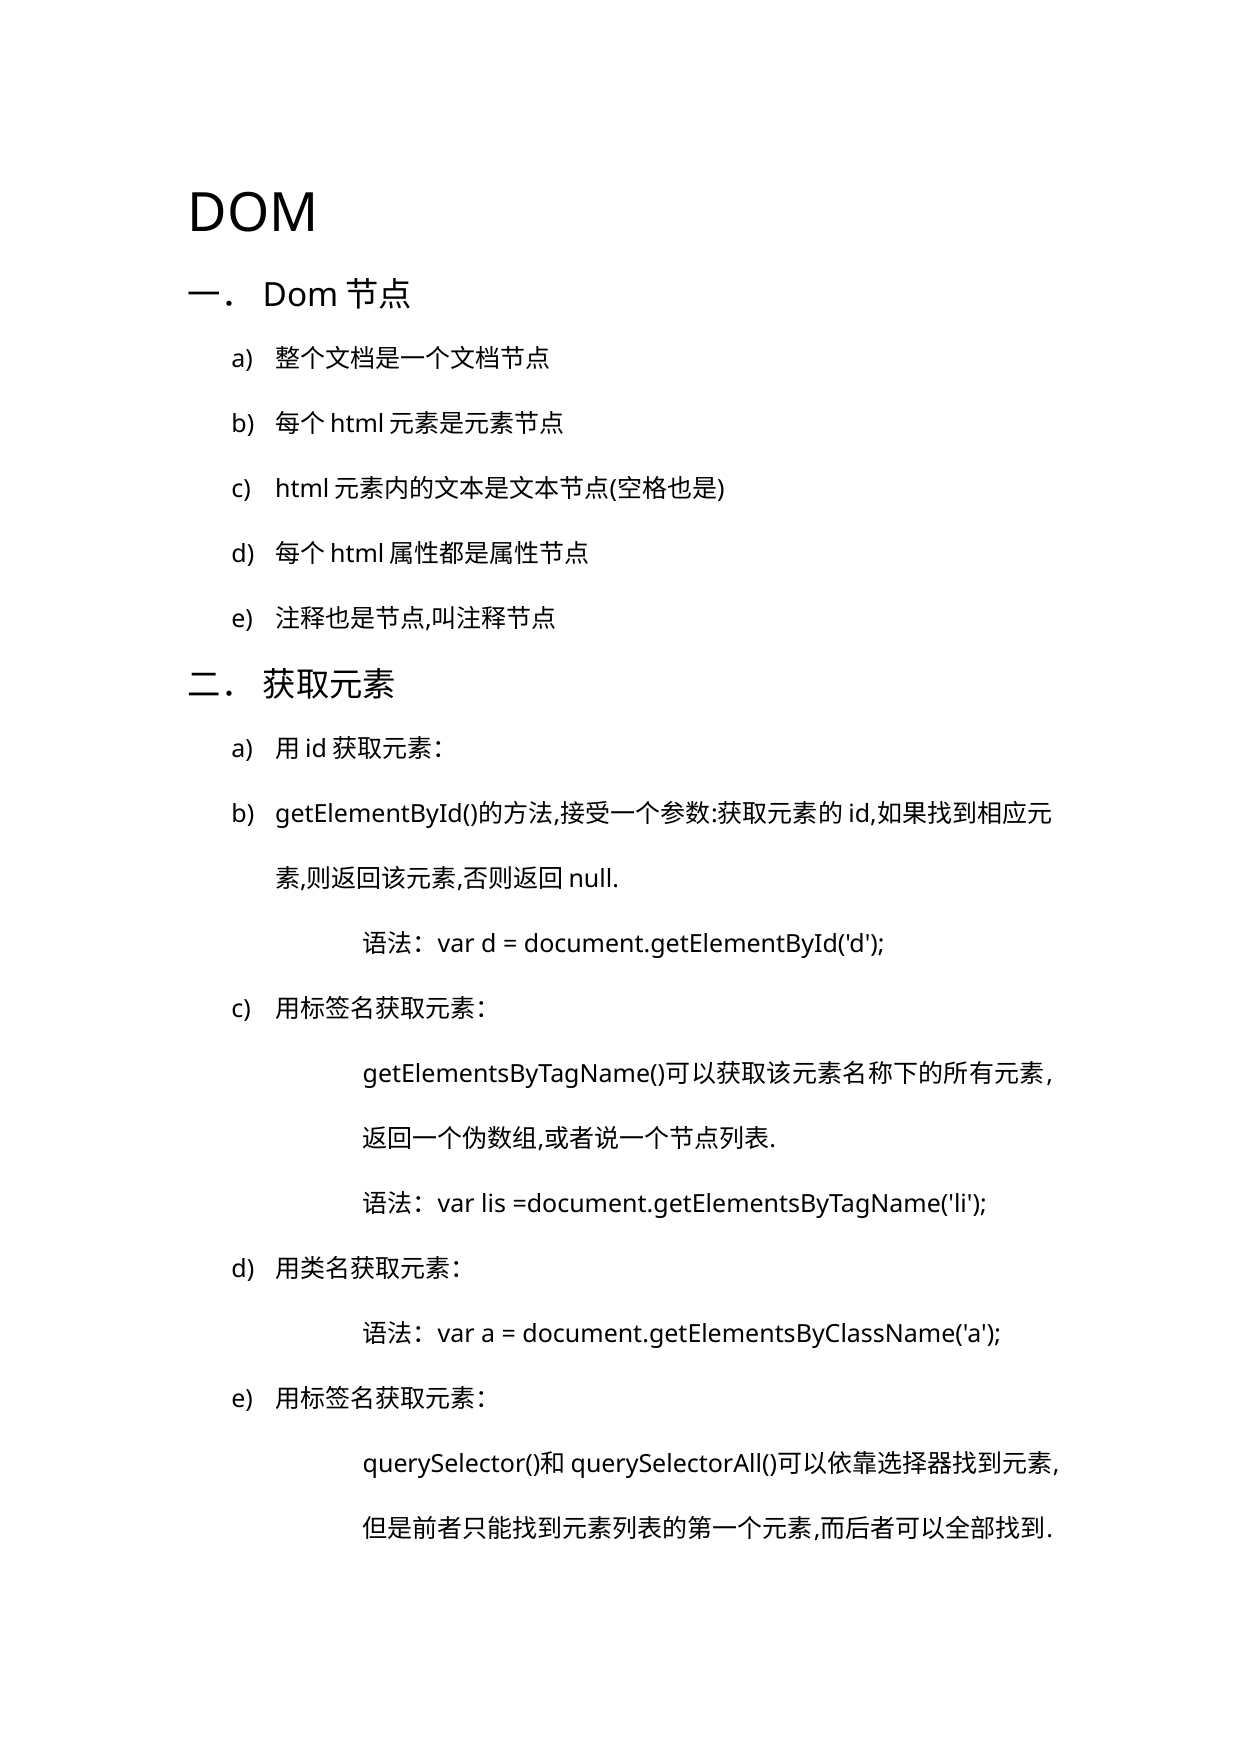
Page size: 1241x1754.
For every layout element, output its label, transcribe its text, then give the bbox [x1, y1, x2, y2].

list 用id获取元素： [231, 714, 1053, 779]
list Dom节点 [187, 259, 1053, 324]
list 语法：var lis =document.getElementsByTagName('li'); [362, 1169, 1053, 1234]
list 注释也是节点,叫注释节点 [231, 584, 1053, 649]
list 语法：var a = document.getElementsByClassName('a'); [362, 1299, 1053, 1364]
list 每个html元素是元素节点 [231, 389, 1053, 454]
list 用标签名获取元素： [231, 974, 1053, 1039]
list html元素内的文本是文本节点(空格也是) [231, 454, 1053, 519]
list 整个文档是一个文档节点 [231, 324, 1053, 389]
list getElementsByTagName()可以获取该元素名称下的所有元素,返回一个伪数组,或者说一个节点列表. [362, 1039, 1053, 1169]
list 语法：var d = document.getElementById('d'); [362, 909, 1053, 974]
list 用标签名获取元素： [231, 1364, 1053, 1429]
list 获取元素 [187, 649, 1053, 714]
list getElementById()的方法,接受一个参数:获取元素的id,如果找到相应元素,则返回该元素,否则返回null. [231, 779, 1053, 909]
list 每个html属性都是属性节点 [231, 519, 1053, 584]
list 用类名获取元素： [231, 1234, 1053, 1299]
text DOM [187, 162, 1053, 259]
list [362, 1429, 1053, 1559]
